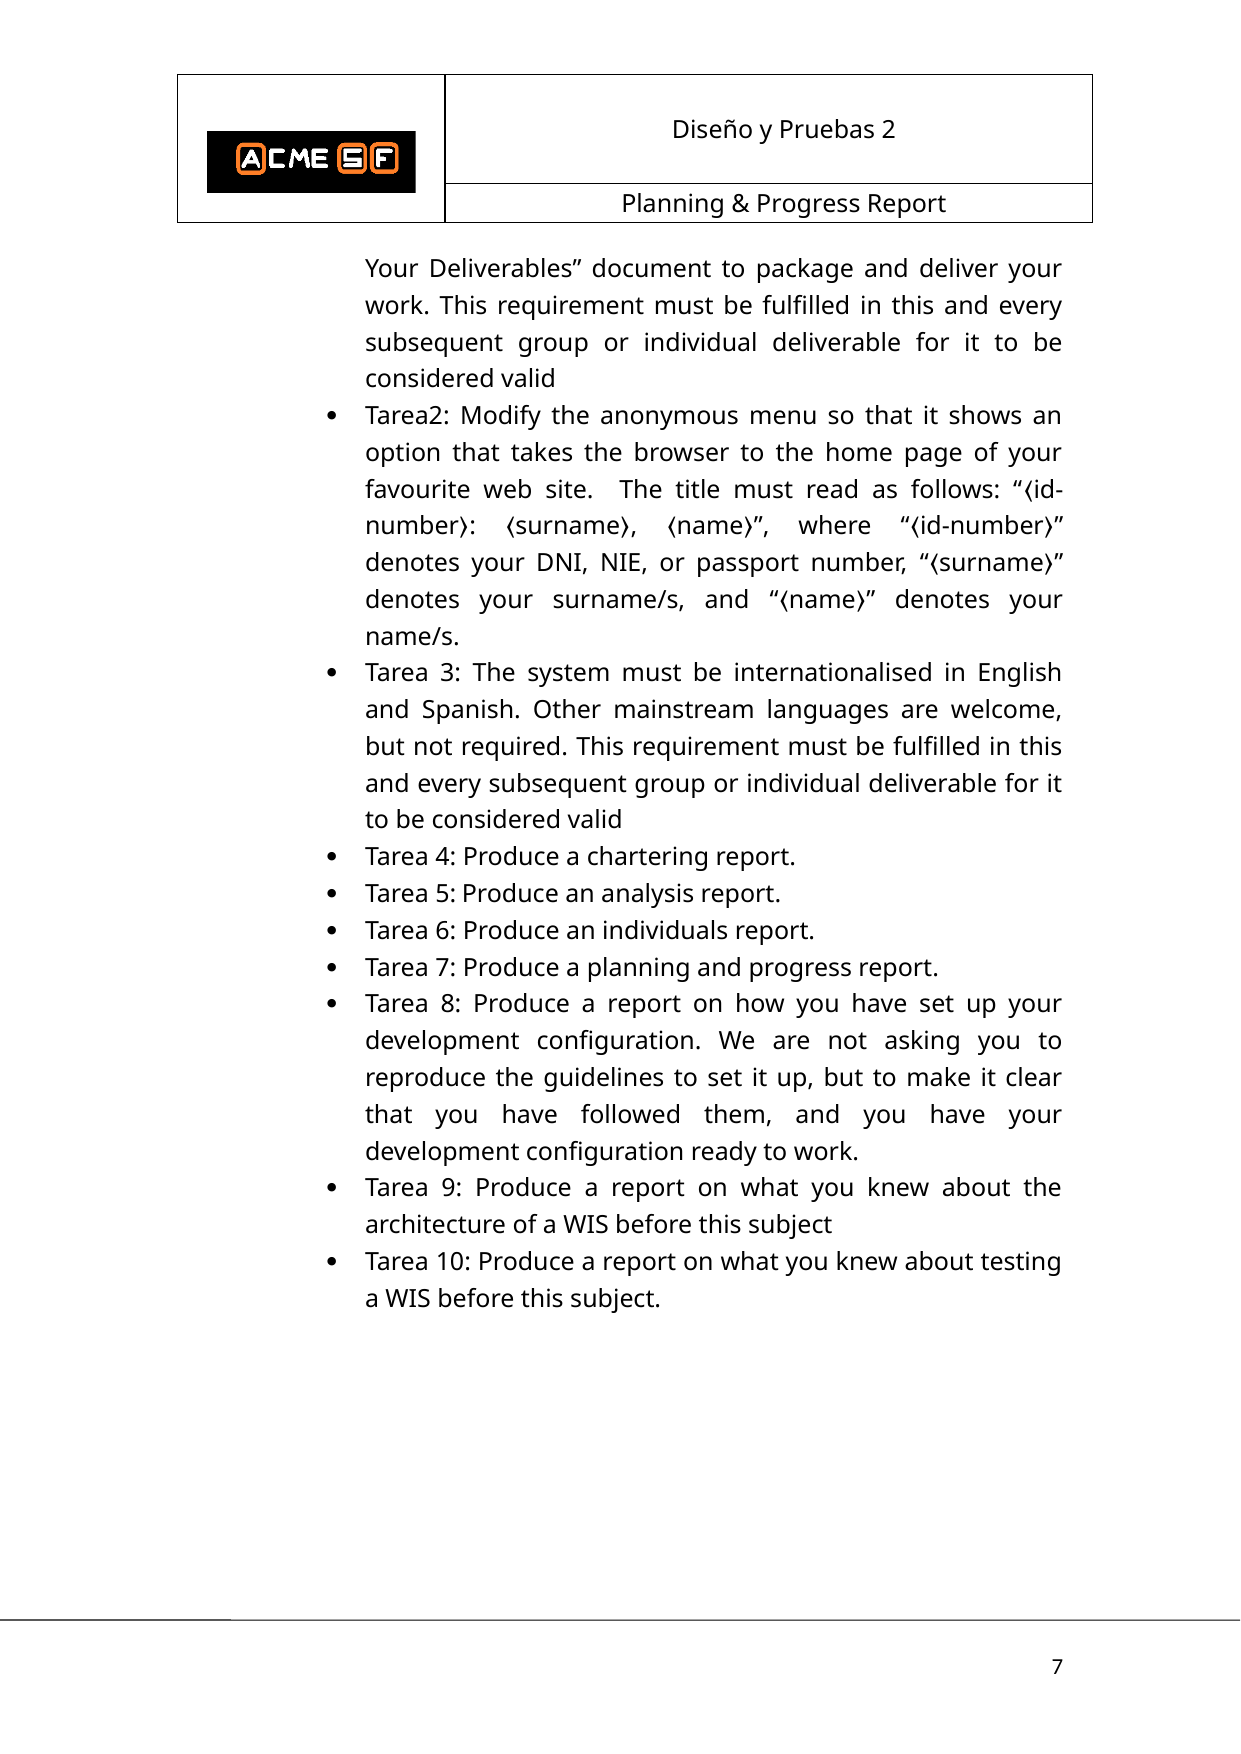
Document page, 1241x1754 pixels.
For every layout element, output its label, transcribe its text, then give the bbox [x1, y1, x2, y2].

list Tarea 4: Produce a chartering report. [327, 839, 1063, 873]
list Tarea 10: Produce a report on what you knew about testing a WIS before this subject. [327, 1243, 1063, 1314]
list Tarea2: Modify the anonymous menu so that it shows an option that takes the browser to the home page of your favourite web site. The title must read as follows: “〈id-number〉: 〈surname〉, 〈name〉”, where “〈id-number〉” denotes your DNI, NIE, or passport number, “〈surname〉” denotes your surname/s, and “〈name〉” denotes your name/s. [327, 398, 1063, 652]
list Tarea 3: The system must be internationalised in English and Spanish. Other mainstream languages are welcome, but not required. This requirement must be fulfilled in this and every subsequent group or individual deliverable for it to be considered valid [327, 655, 1063, 836]
list Tarea 5: Produce an analysis report. [327, 876, 1063, 910]
list Tarea 7: Produce a planning and progress report. [327, 949, 1063, 983]
picture [207, 131, 416, 193]
list Tarea 9: Produce a report on what you knew about the architecture of a WIS before this subject [327, 1170, 1063, 1241]
list Tarea 8: Produce a report on how you have set up your development configuration. We are not asking you to reproduce the guidelines to set it up, but to make it clear that you have followed them, and you have your development configuration ready to work. [327, 986, 1063, 1167]
list Tarea 6: Produce an individuals report. [327, 912, 1063, 947]
